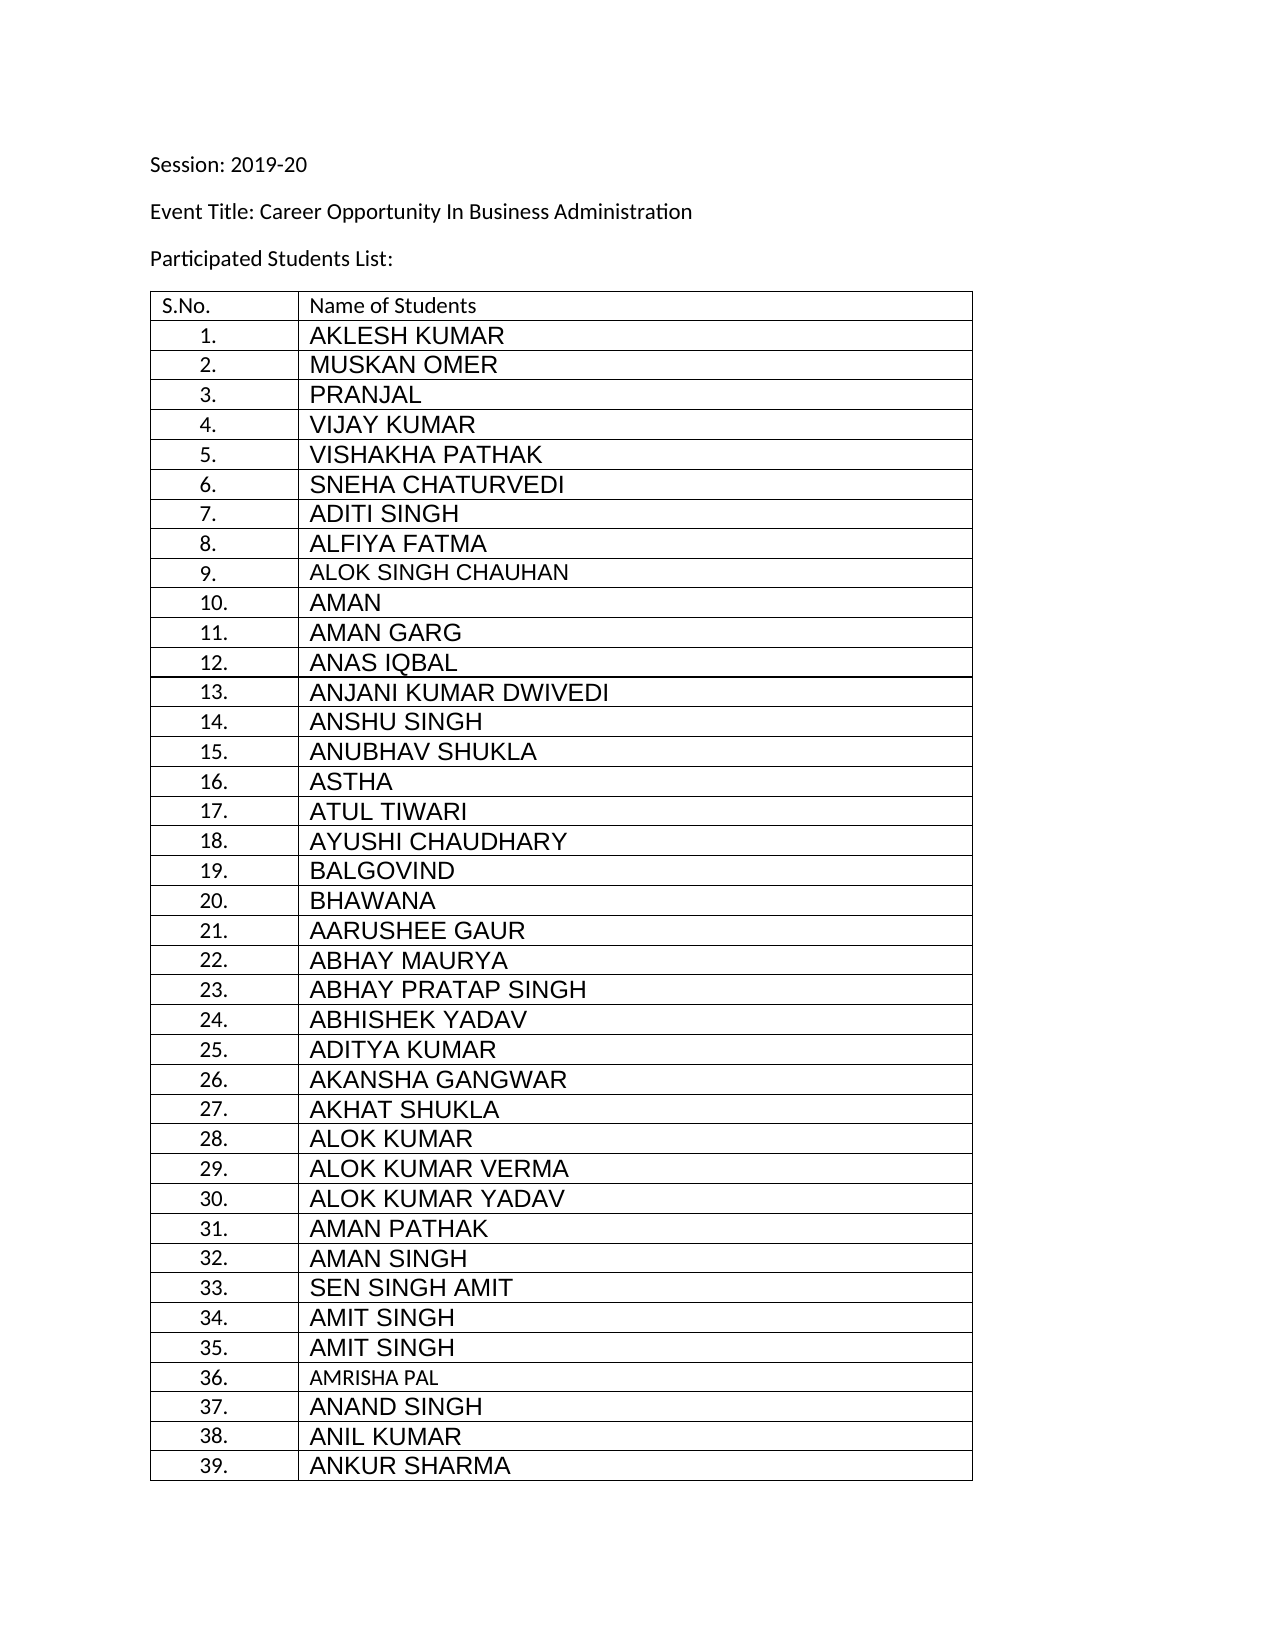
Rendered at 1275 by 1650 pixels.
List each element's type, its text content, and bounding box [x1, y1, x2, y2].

table_cell AKHAT SHUKLA [299, 1095, 972, 1123]
table_cell ALOK SINGH CHAUHAN [299, 559, 972, 587]
table_cell AMRISHA PAL [299, 1363, 972, 1391]
table_cell ANAS IQBAL [299, 648, 972, 676]
table_cell [151, 1422, 298, 1450]
table_cell ADITI SINGH [299, 500, 972, 528]
table_cell [151, 1273, 298, 1302]
table_cell [151, 1363, 298, 1391]
table_cell AYUSHI CHAUDHARY [299, 826, 972, 855]
text Event Title: Career Opportunity In Business Administration [150, 197, 1125, 225]
table_cell [151, 737, 298, 766]
table_cell ANKUR SHARMA [299, 1451, 972, 1480]
table_cell AMAN SINGH [299, 1244, 972, 1272]
table_cell ALOK KUMAR YADAV [299, 1184, 972, 1213]
table_cell [151, 1065, 298, 1093]
table_cell [151, 1244, 298, 1272]
table_cell ANSHU SINGH [299, 707, 972, 736]
table_cell [151, 946, 298, 974]
table_cell MUSKAN OMER [299, 351, 972, 379]
table_header S.No. [151, 292, 298, 320]
table_cell ANIL KUMAR [299, 1422, 972, 1450]
table_cell ABHISHEK YADAV [299, 1005, 972, 1034]
table_cell AMAN [299, 588, 972, 617]
table_cell ANUBHAV SHUKLA [299, 737, 972, 766]
table_cell [151, 559, 298, 587]
table_cell [151, 886, 298, 915]
table_cell AKANSHA GANGWAR [299, 1065, 972, 1093]
table_cell ABHAY MAURYA [299, 946, 972, 974]
table_cell ABHAY PRATAP SINGH [299, 975, 972, 1004]
table_cell AMIT SINGH [299, 1303, 972, 1332]
table_cell SNEHA CHATURVEDI [299, 470, 972, 498]
table_cell VIJAY KUMAR [299, 410, 972, 439]
table_cell [151, 1214, 298, 1242]
table_cell [151, 588, 298, 617]
table_cell [151, 1124, 298, 1153]
table_cell [151, 351, 298, 379]
table_cell [151, 975, 298, 1004]
table_cell [151, 1333, 298, 1362]
table_cell [151, 916, 298, 944]
table_cell [151, 856, 298, 885]
table_cell [151, 529, 298, 558]
table_cell ASTHA [299, 767, 972, 796]
table_cell AMAN GARG [299, 618, 972, 647]
table_cell [151, 1095, 298, 1123]
table_cell [151, 797, 298, 825]
table_cell AARUSHEE GAUR [299, 916, 972, 944]
table_cell PRANJAL [299, 380, 972, 409]
table_cell BHAWANA [299, 886, 972, 915]
text Participated Students List: [150, 244, 1125, 272]
table_cell [151, 1035, 298, 1064]
table_cell ANAND SINGH [299, 1392, 972, 1421]
table_cell [151, 1154, 298, 1183]
table_cell [151, 1303, 298, 1332]
table_cell [151, 648, 298, 676]
table_header Name of Students [299, 292, 972, 320]
table_cell VISHAKHA PATHAK [299, 440, 972, 469]
table_cell ALOK KUMAR VERMA [299, 1154, 972, 1183]
table_cell [151, 678, 298, 706]
table_cell ALOK KUMAR [299, 1124, 972, 1153]
table_cell SEN SINGH AMIT [299, 1273, 972, 1302]
table_cell ADITYA KUMAR [299, 1035, 972, 1064]
text Session: 2019-20 [150, 150, 1125, 178]
table_cell [151, 440, 298, 469]
table_cell AMAN PATHAK [299, 1214, 972, 1242]
table_cell AKLESH KUMAR [299, 321, 972, 349]
table_cell [151, 500, 298, 528]
table_cell ALFIYA FATMA [299, 529, 972, 558]
table_cell [151, 826, 298, 855]
table_cell [151, 410, 298, 439]
table_cell AMIT SINGH [299, 1333, 972, 1362]
table_cell [151, 1392, 298, 1421]
table_cell [151, 1005, 298, 1034]
table_cell ATUL TIWARI [299, 797, 972, 825]
table_cell [151, 618, 298, 647]
table_cell [151, 707, 298, 736]
table_cell [151, 767, 298, 796]
table_cell [151, 321, 298, 349]
table_cell ANJANI KUMAR DWIVEDI [299, 678, 972, 706]
table_cell [151, 1184, 298, 1213]
table_cell [151, 1451, 298, 1480]
table_cell [151, 470, 298, 498]
table_cell [151, 380, 298, 409]
table_cell BALGOVIND [299, 856, 972, 885]
